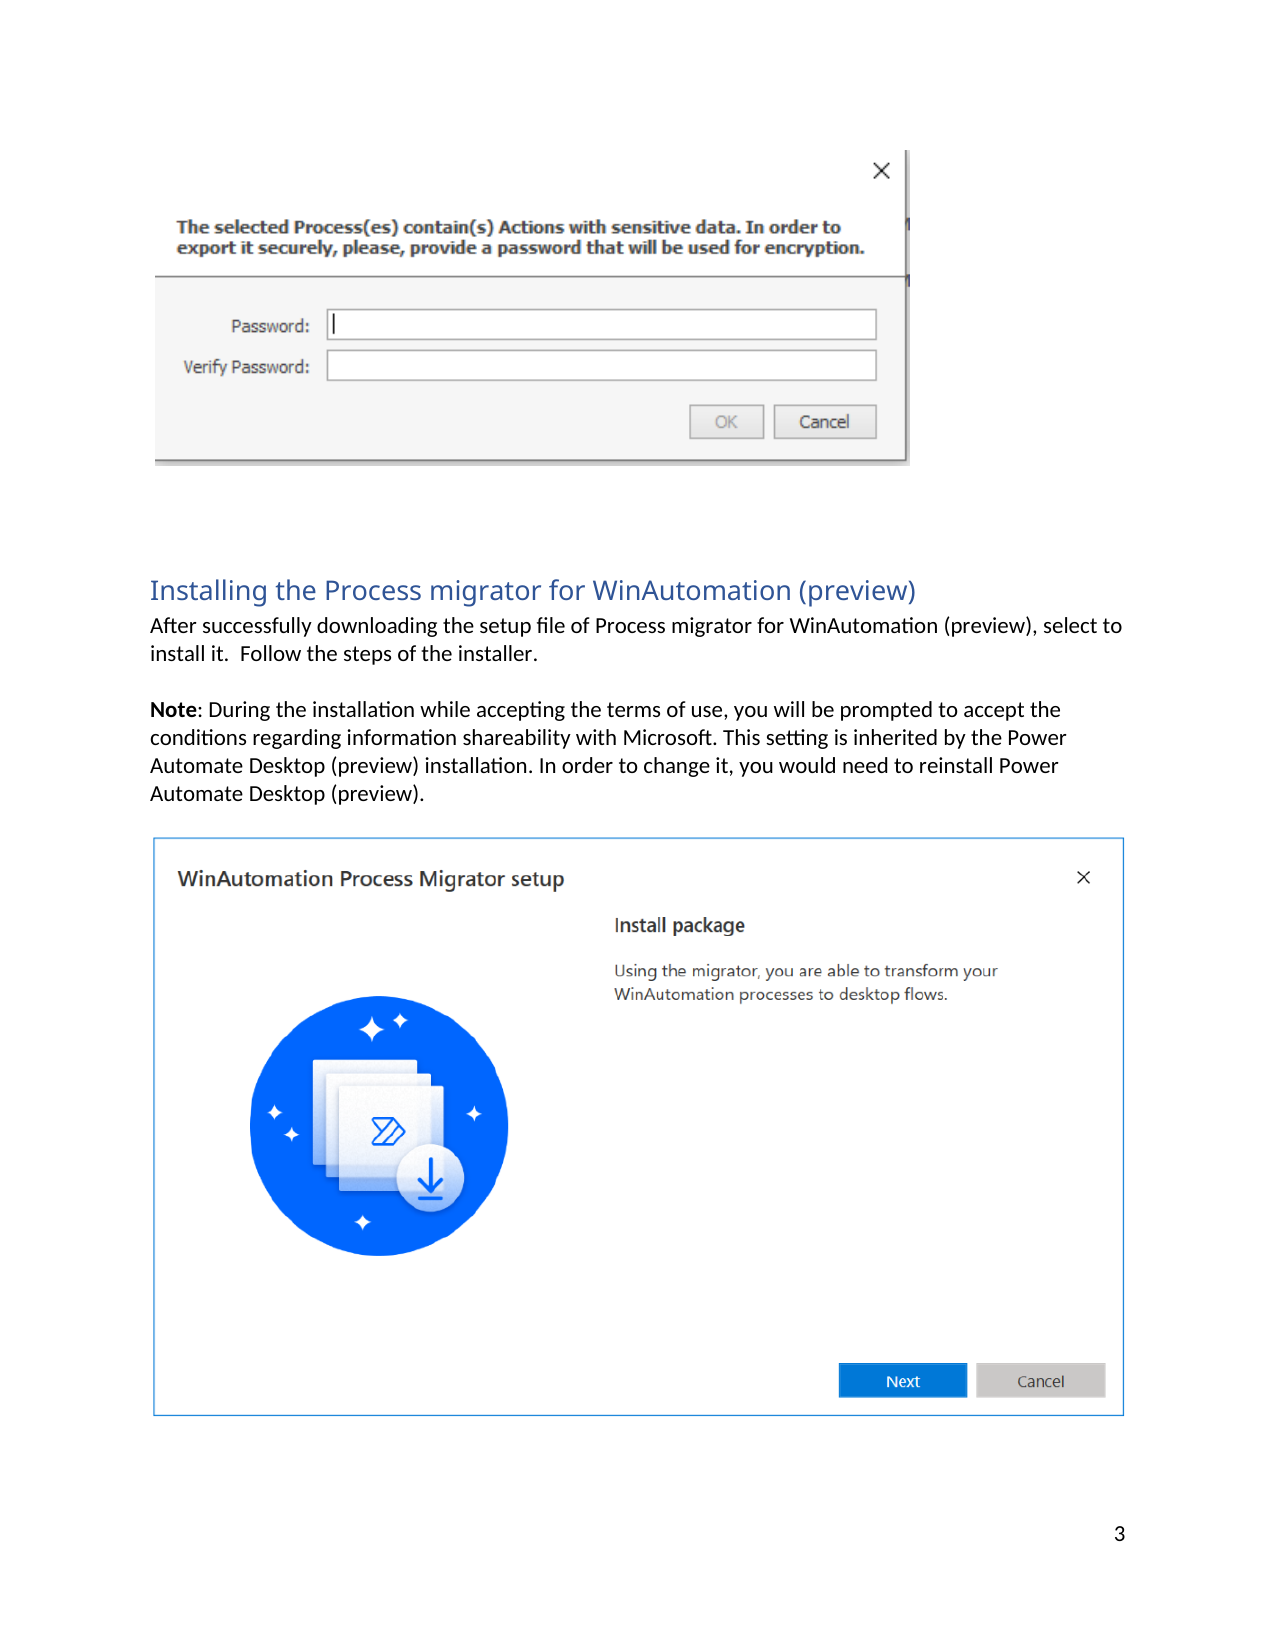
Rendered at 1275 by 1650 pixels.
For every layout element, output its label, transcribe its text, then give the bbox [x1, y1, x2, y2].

text Note: During the installation while accepting the terms of use, you will be prompted to accept the conditions regarding information shareability with Microsoft. This setting is inherited by the Power Automate Desktop (preview) installation. In order to change it, you would need to reinstall Power Automate Desktop (preview). [150, 695, 1125, 807]
subtitle Installing the Process migrator for WinAutomation (preview) [150, 532, 1125, 608]
picture [150, 835, 1125, 1418]
picture [155, 150, 910, 466]
text After successfully downloading the setup file of Process migrator for WinAutomation (preview), select to install it. Follow the steps of the installer. [150, 611, 1125, 667]
